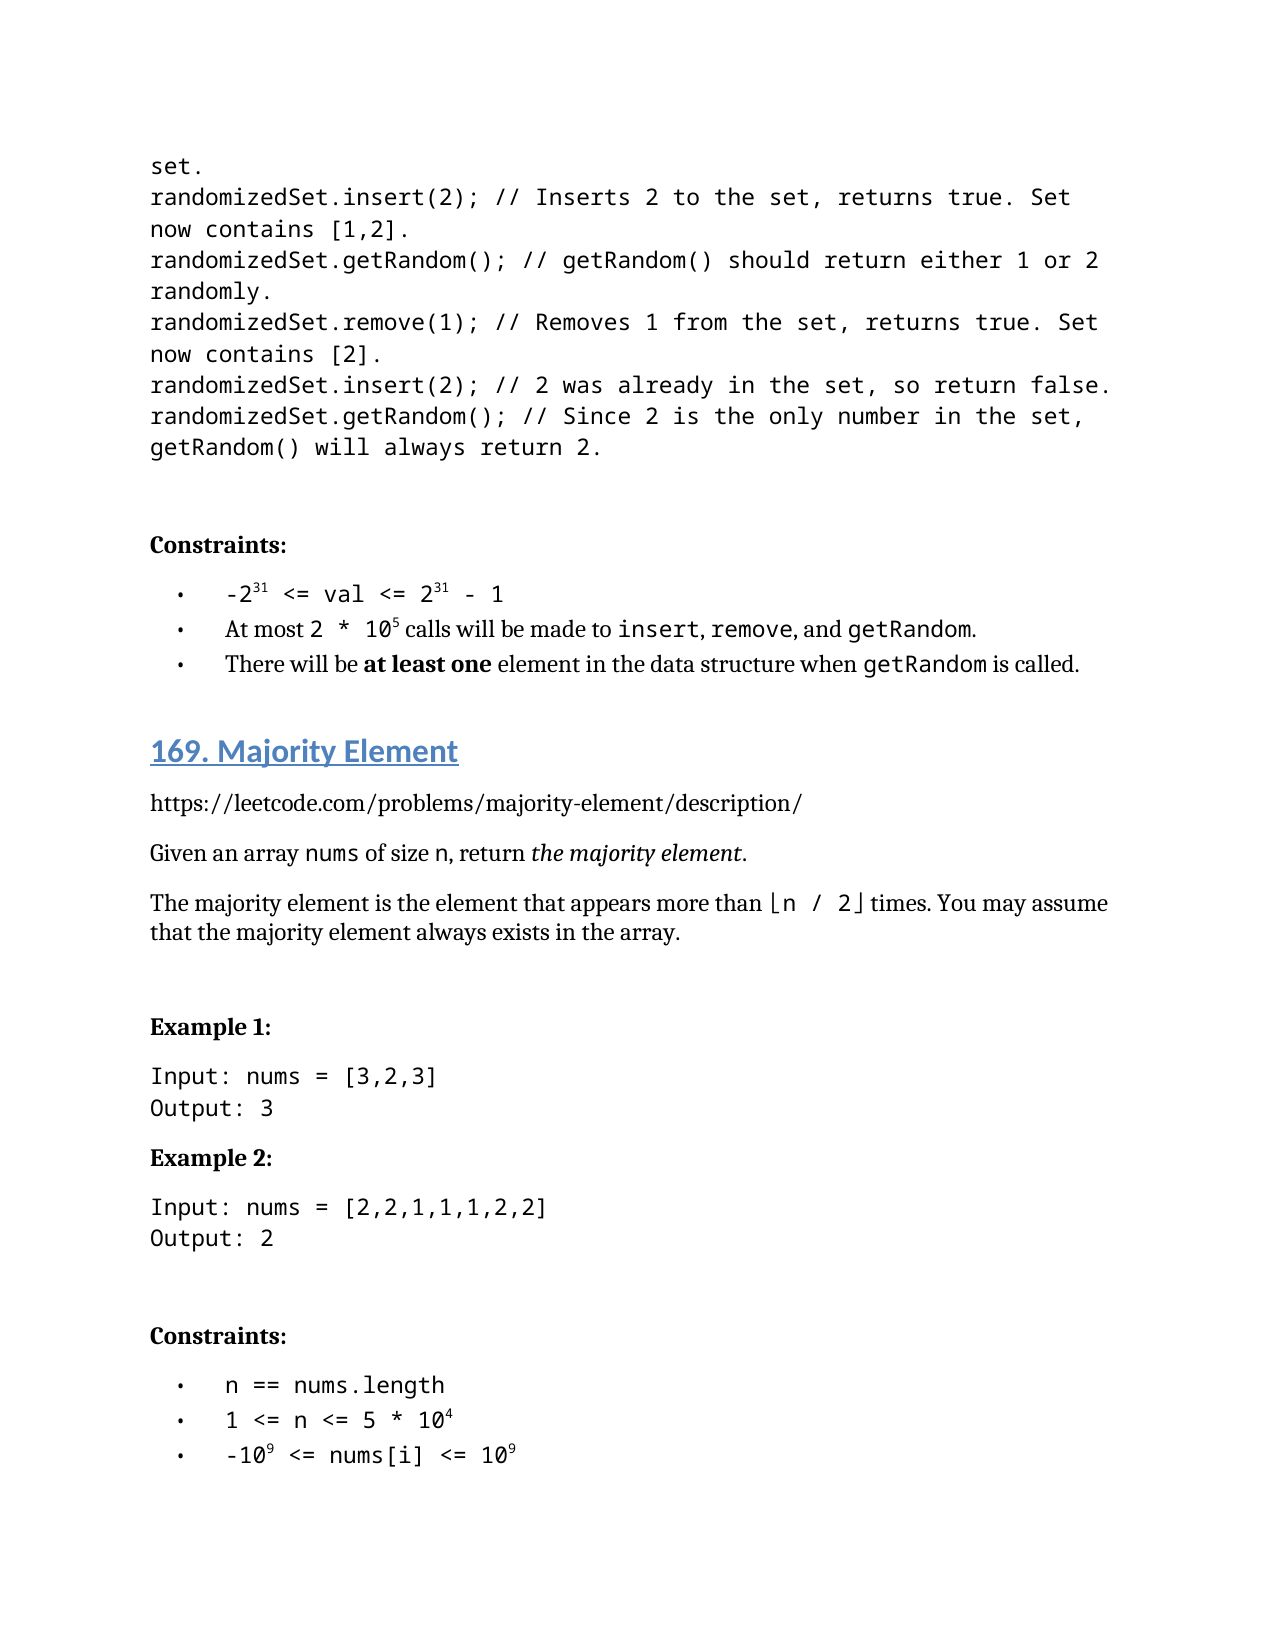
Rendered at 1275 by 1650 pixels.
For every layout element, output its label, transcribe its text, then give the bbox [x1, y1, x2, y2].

list 1 <= n <= 5 * 104 [175, 1404, 1125, 1436]
text Given an array nums of size n, return the majority element. [150, 837, 1125, 868]
text Input: nums = [2,2,1,1,1,2,2] Output: 2 [150, 1191, 1125, 1254]
text Constraints: [150, 531, 1125, 559]
text https://leetcode.com/problems/majority-element/description/ [150, 789, 1125, 818]
list n == nums.length [175, 1369, 1125, 1401]
text Input: nums = [3,2,3] Output: 3 [150, 1060, 1125, 1123]
list -109 <= nums[i] <= 109 [175, 1439, 1125, 1471]
text Constraints: [150, 1322, 1125, 1351]
list At most 2 * 105 calls will be made to insert, remove, and getRandom. [175, 613, 1125, 644]
text Example 1: [150, 1013, 1125, 1042]
list -231 <= val <= 231 - 1 [175, 578, 1125, 609]
subtitle 169. Majority Element [150, 729, 1125, 770]
text Example 2: [150, 1144, 1125, 1172]
text The majority element is the element that appears more than ⌊n / 2⌋ times. You may assume that the majority element always exists in the array. [150, 887, 1125, 947]
list There will be at least one element in the data structure when getRandom is called. [175, 648, 1125, 679]
